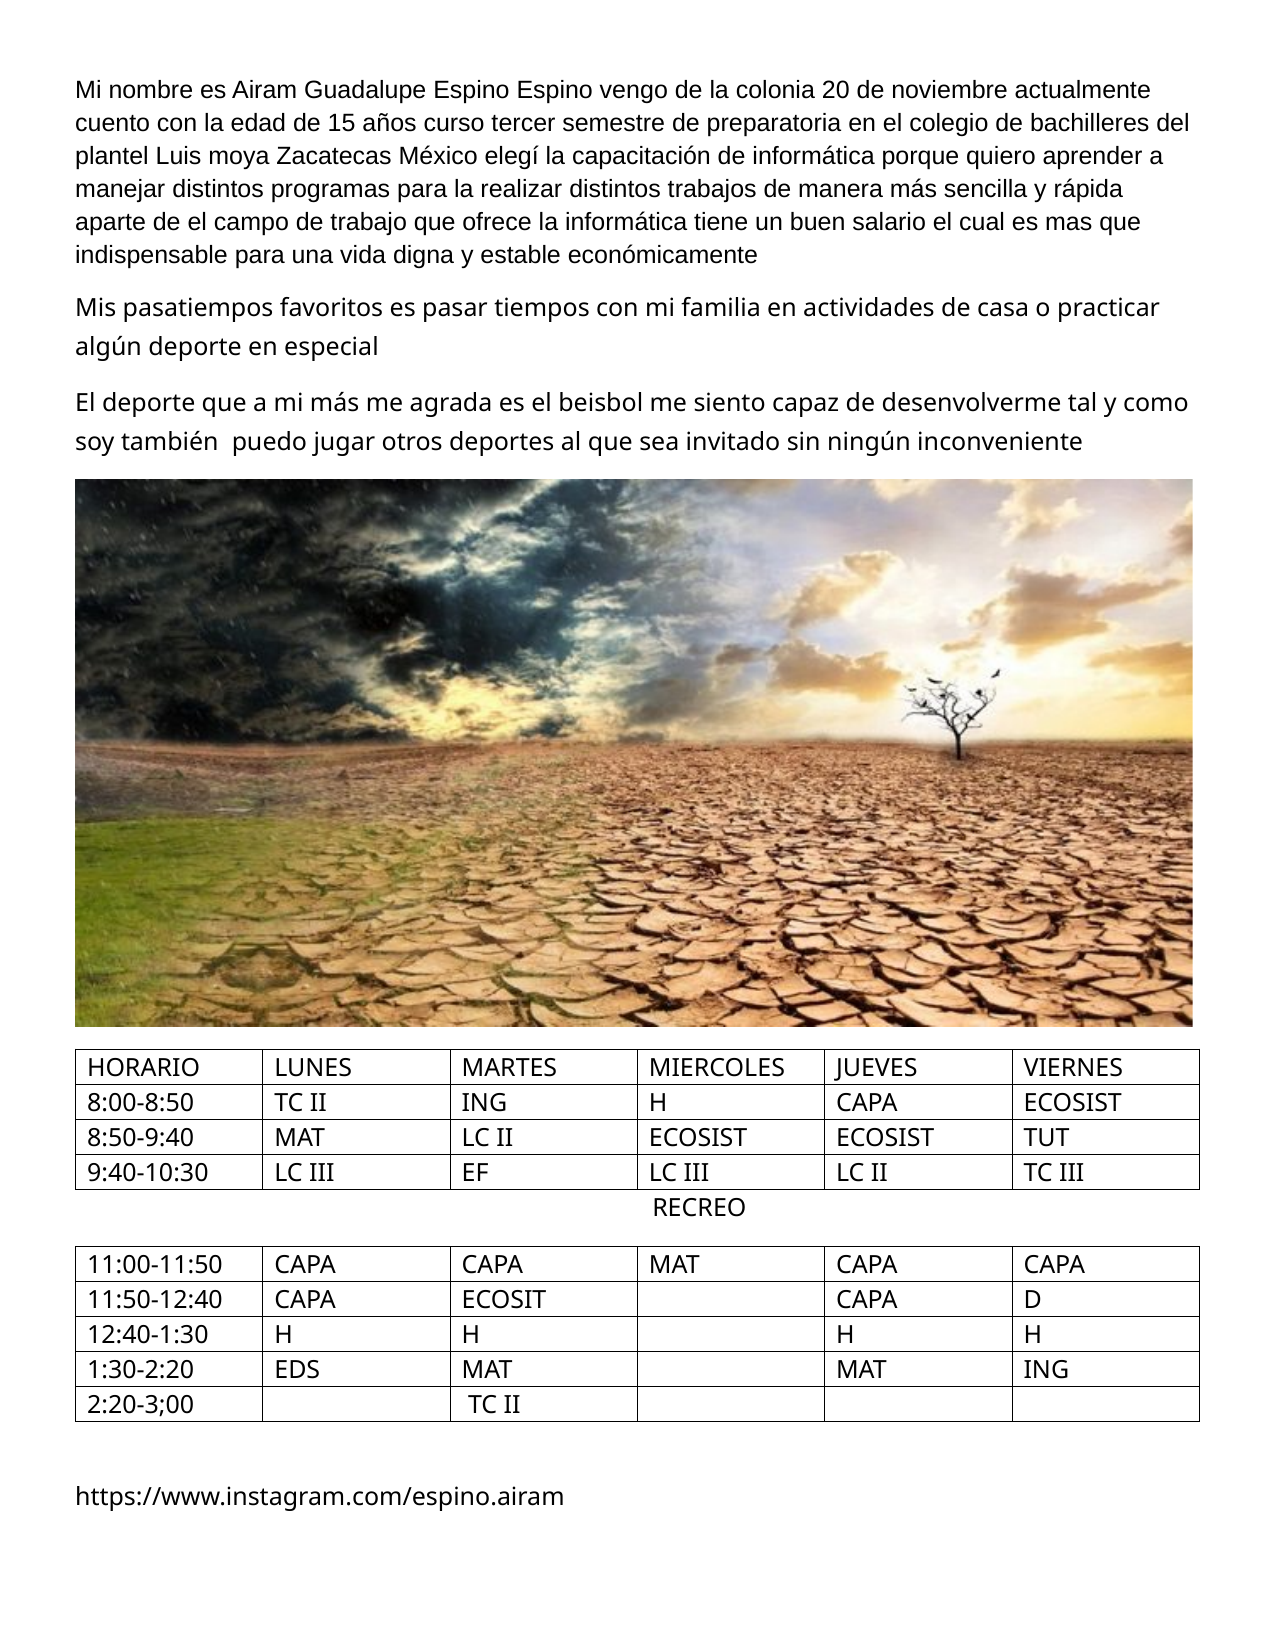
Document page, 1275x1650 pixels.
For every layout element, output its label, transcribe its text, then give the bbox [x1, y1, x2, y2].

table_cell TC III [1013, 1155, 1199, 1189]
table_cell TC II [263, 1085, 450, 1119]
table_cell [638, 1317, 824, 1351]
table_cell 2:20-3;00 [76, 1387, 262, 1421]
table_header CAPA [451, 1247, 637, 1281]
table_header CAPA [263, 1247, 450, 1281]
table_cell D [1013, 1282, 1199, 1316]
table_cell LC II [825, 1155, 1012, 1189]
table_cell [263, 1387, 450, 1421]
table_cell H [1013, 1317, 1199, 1351]
text El deporte que a mi más me agrada es el beisbol me siento capaz de desenvolverme tal y como soy también puedo jugar otros deportes al que sea invitado sin ningún inconveniente [75, 385, 1200, 458]
table_cell ECOSIST [638, 1120, 824, 1154]
table_header LUNES [263, 1050, 450, 1083]
text RECREO [75, 1190, 1200, 1224]
table_cell CAPA [825, 1282, 1012, 1316]
table_cell 11:50-12:40 [76, 1282, 262, 1316]
table_header MARTES [451, 1050, 637, 1083]
table_cell H [825, 1317, 1012, 1351]
table_header MAT [638, 1247, 824, 1281]
table_header 11:00-11:50 [76, 1247, 262, 1281]
table_cell LC III [263, 1155, 450, 1189]
table_cell EF [451, 1155, 637, 1189]
table_header CAPA [825, 1247, 1012, 1281]
table_cell EDS [263, 1352, 450, 1386]
table_cell TUT [1013, 1120, 1199, 1154]
table_header VIERNES [1013, 1050, 1199, 1083]
table_cell LC II [451, 1120, 637, 1154]
table_cell ING [1013, 1352, 1199, 1386]
text Mis pasatiempos favoritos es pasar tiempos con mi familia en actividades de casa o practicar algún deporte en especial [75, 290, 1200, 363]
table_cell 8:00-8:50 [76, 1085, 262, 1119]
table_cell 12:40-1:30 [76, 1317, 262, 1351]
text https://www.instagram.com/espino.airam [75, 1478, 1200, 1512]
table_cell ECOSIST [825, 1120, 1012, 1154]
table_cell MAT [451, 1352, 637, 1386]
table_cell [1013, 1387, 1199, 1421]
table_header JUEVES [825, 1050, 1012, 1083]
table_header CAPA [1013, 1247, 1199, 1281]
table_cell 1:30-2:20 [76, 1352, 262, 1386]
table_cell LC III [638, 1155, 824, 1189]
table_cell MAT [825, 1352, 1012, 1386]
table_cell CAPA [825, 1085, 1012, 1119]
table_cell TC II [451, 1387, 637, 1421]
table_header MIERCOLES [638, 1050, 824, 1083]
table_cell [638, 1352, 824, 1386]
table_cell [638, 1387, 824, 1421]
text Mi nombre es Airam Guadalupe Espino Espino vengo de la colonia 20 de noviembre actualmente cuento con la edad de 15 años curso tercer semestre de preparatoria en el colegio de bachilleres del plantel Luis moya Zacatecas México elegí la capacitación de informática porque quiero aprender a manejar distintos programas para la realizar distintos trabajos de manera más sencilla y rápida aparte de el campo de trabajo que ofrece la informática tiene un buen salario el cual es mas que indispensable para una vida digna y estable económicamente [75, 75, 1200, 269]
table_header HORARIO [76, 1050, 262, 1083]
table_cell 9:40-10:30 [76, 1155, 262, 1189]
table_cell MAT [263, 1120, 450, 1154]
table_cell H [263, 1317, 450, 1351]
table_cell 8:50-9:40 [76, 1120, 262, 1154]
picture [75, 479, 1193, 1027]
table_cell ECOSIST [1013, 1085, 1199, 1119]
table_cell ING [451, 1085, 637, 1119]
table_cell [825, 1387, 1012, 1421]
table_cell ECOSIT [451, 1282, 637, 1316]
table_cell [638, 1282, 824, 1316]
table_cell CAPA [263, 1282, 450, 1316]
table_cell H [451, 1317, 637, 1351]
table_cell H [638, 1085, 824, 1119]
